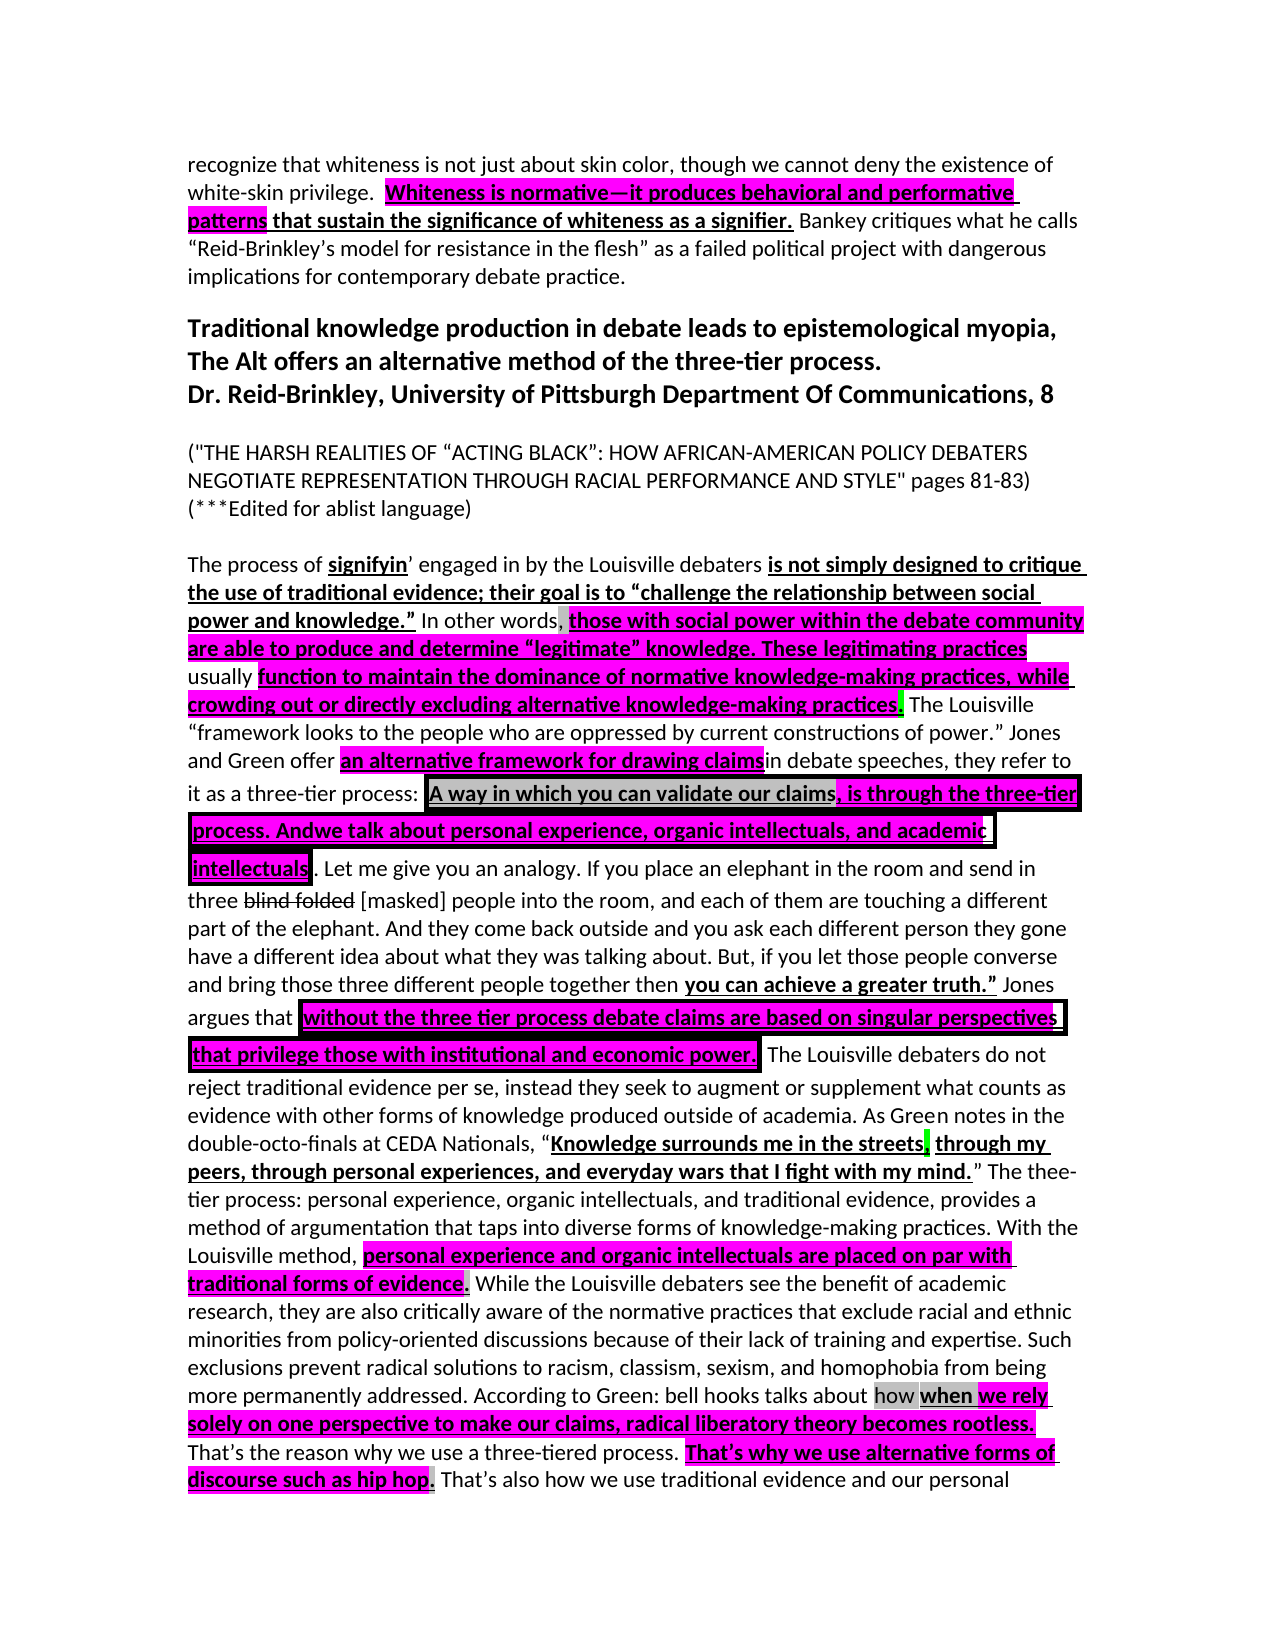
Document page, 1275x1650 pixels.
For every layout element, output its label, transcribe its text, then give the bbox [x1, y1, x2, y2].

subtitle Traditional knowledge production in debate leads to epistemological myopia, The Alt offers an alternative method of the three-tier process. [187, 311, 1087, 377]
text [187, 150, 1087, 290]
text Dr. Reid-Brinkley, University of Pittsburgh Department Of Communications, 8 [187, 377, 1087, 410]
text ("THE HARSH REALITIES OF “ACTING BLACK”: HOW AFRICAN-AMERICAN POLICY DEBATERS NEGOTIATE REPRESENTATION THROUGH RACIAL PERFORMANCE AND STYLE" pages 81-83) (***Edited for ablist language) [187, 438, 1087, 550]
